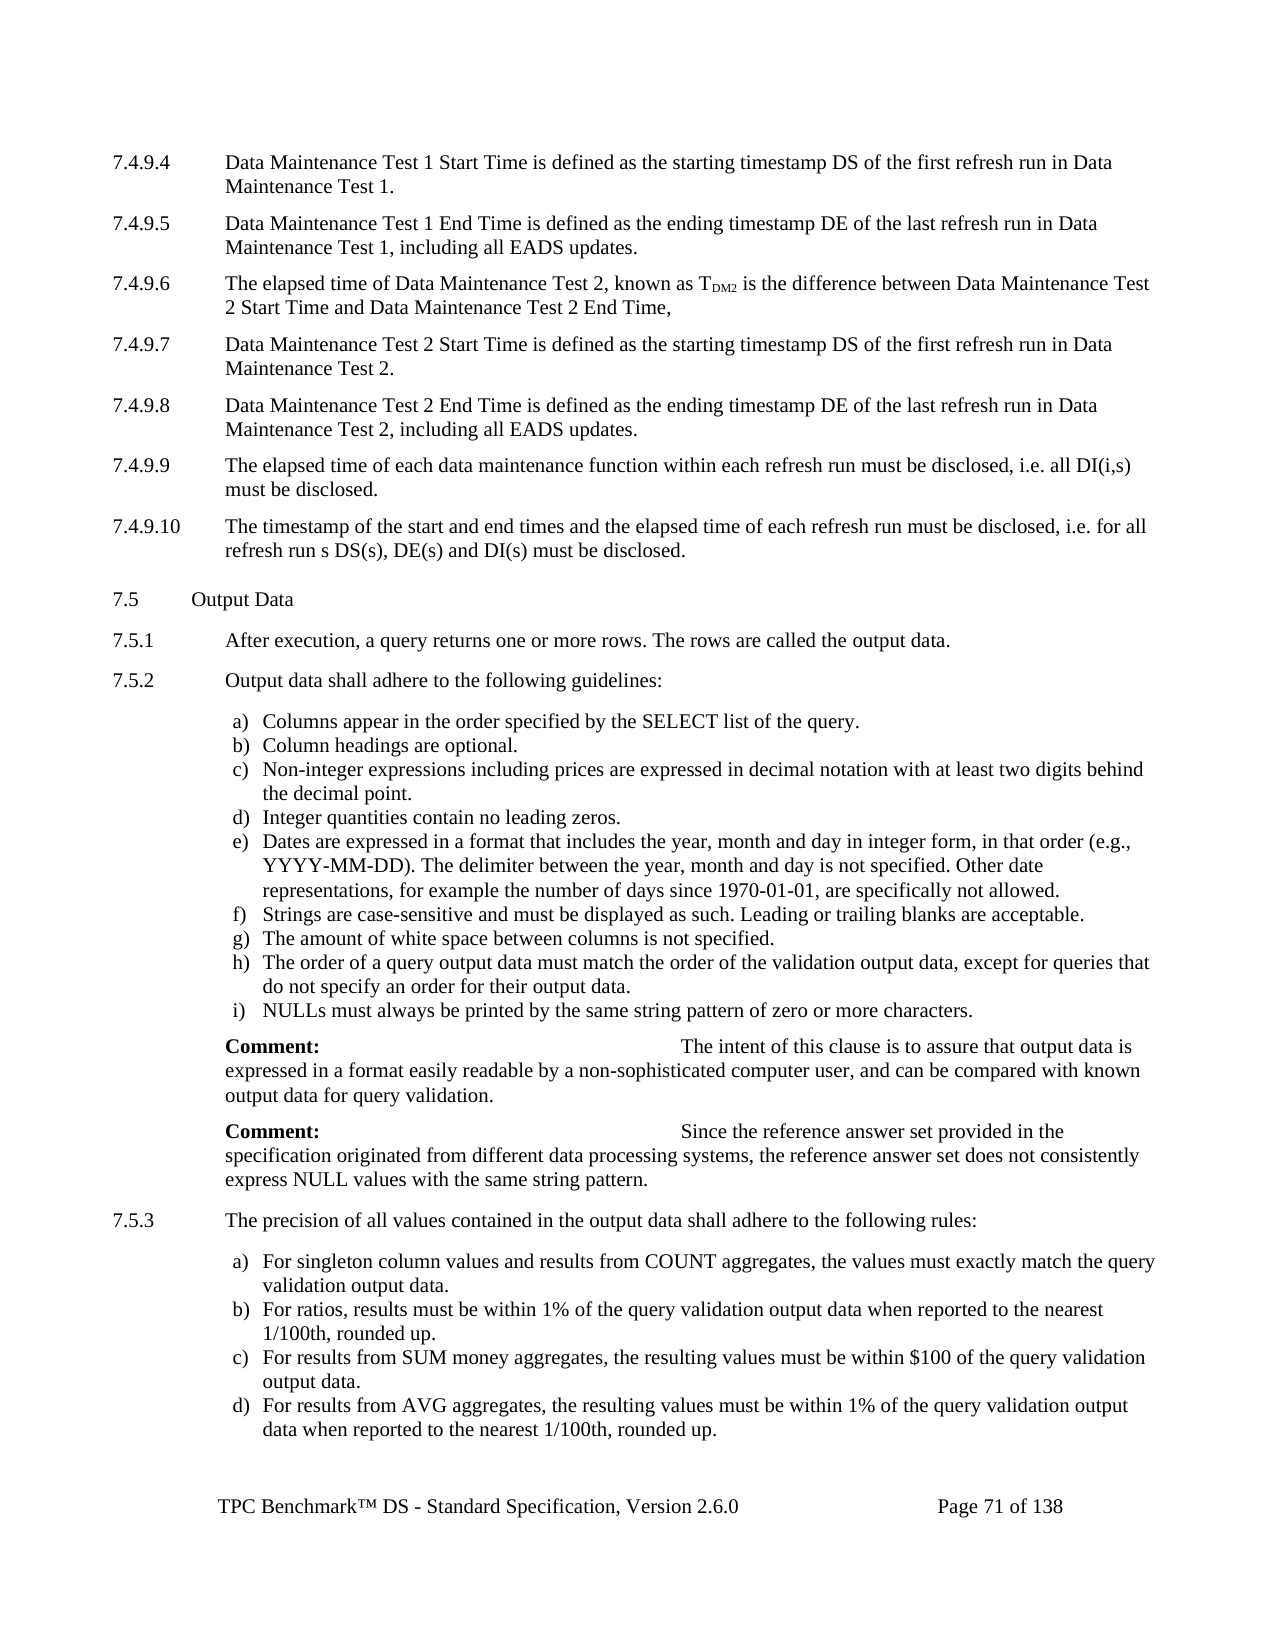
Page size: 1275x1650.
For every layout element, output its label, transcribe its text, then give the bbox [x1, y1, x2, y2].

list Strings are case-sensitive and must be displayed as such. Leading or trailing blanks are acceptable. [232, 902, 1162, 926]
list The amount of white space between columns is not specified. [232, 926, 1162, 950]
text The intent of this clause is to assure that output data is expressed in a format easily readable by a non-sophisticated computer user, and can be compared with known output data for query validation. [225, 1034, 1162, 1107]
text The elapsed time of each data maintenance function within each refresh run must be disclosed, i.e. all DI(i,s) must be disclosed. [112, 453, 1162, 501]
list For results from AVG aggregates, the resulting values must be within 1% of the query validation output data when reported to the nearest 1/100th, rounded up. [232, 1393, 1162, 1441]
text Since the reference answer set provided in the specification originated from different data processing systems, the reference answer set does not consistently express NULL values with the same string pattern. [225, 1119, 1162, 1191]
text Output Data [112, 587, 1162, 611]
text After execution, a query returns one or more rows. The rows are called the output data. [112, 628, 1162, 652]
list Non-integer expressions including prices are expressed in decimal notation with at least two digits behind the decimal point. [232, 757, 1162, 805]
list Integer quantities contain no leading zeros. [232, 805, 1162, 829]
list Column headings are optional. [232, 733, 1162, 757]
text Output data shall adhere to the following guidelines: [112, 668, 1162, 692]
text The precision of all values contained in the output data shall adhere to the following rules: [112, 1208, 1162, 1232]
text Data Maintenance Test 1 End Time is defined as the ending timestamp DE of the last refresh run in Data Maintenance Test 1, including all EADS updates. [112, 211, 1162, 259]
text The timestamp of the start and end times and the elapsed time of each refresh run must be disclosed, i.e. for all refresh run s DS(s), DE(s) and DI(s) must be disclosed. [112, 514, 1162, 562]
list The order of a query output data must match the order of the validation output data, except for queries that do not specify an order for their output data. [232, 950, 1162, 998]
text Data Maintenance Test 2 End Time is defined as the ending timestamp DE of the last refresh run in Data Maintenance Test 2, including all EADS updates. [112, 392, 1162, 441]
list NULLs must always be printed by the same string pattern of zero or more characters. [232, 998, 1162, 1022]
text The elapsed time of Data Maintenance Test 2, known as TDM2 is the difference between Data Maintenance Test 2 Start Time and Data Maintenance Test 2 End Time, [112, 271, 1162, 319]
list For singleton column values and results from COUNT aggregates, the values must exactly match the query validation output data. [232, 1249, 1162, 1297]
text Data Maintenance Test 2 Start Time is defined as the starting timestamp DS of the first refresh run in Data Maintenance Test 2. [112, 332, 1162, 380]
list For results from SUM money aggregates, the resulting values must be within $100 of the query validation output data. [232, 1345, 1162, 1393]
list Columns appear in the order specified by the SELECT list of the query. [232, 709, 1162, 733]
text Data Maintenance Test 1 Start Time is defined as the starting timestamp DS of the first refresh run in Data Maintenance Test 1. [112, 150, 1162, 198]
list For ratios, results must be within 1% of the query validation output data when reported to the nearest 1/100th, rounded up. [232, 1297, 1162, 1345]
list Dates are expressed in a format that includes the year, month and day in integer form, in that order (e.g., YYYY-MM-DD). The delimiter between the year, month and day is not specified. Other date representations, for example the number of days since 1970-01-01, are specifically not allowed. [232, 829, 1162, 902]
